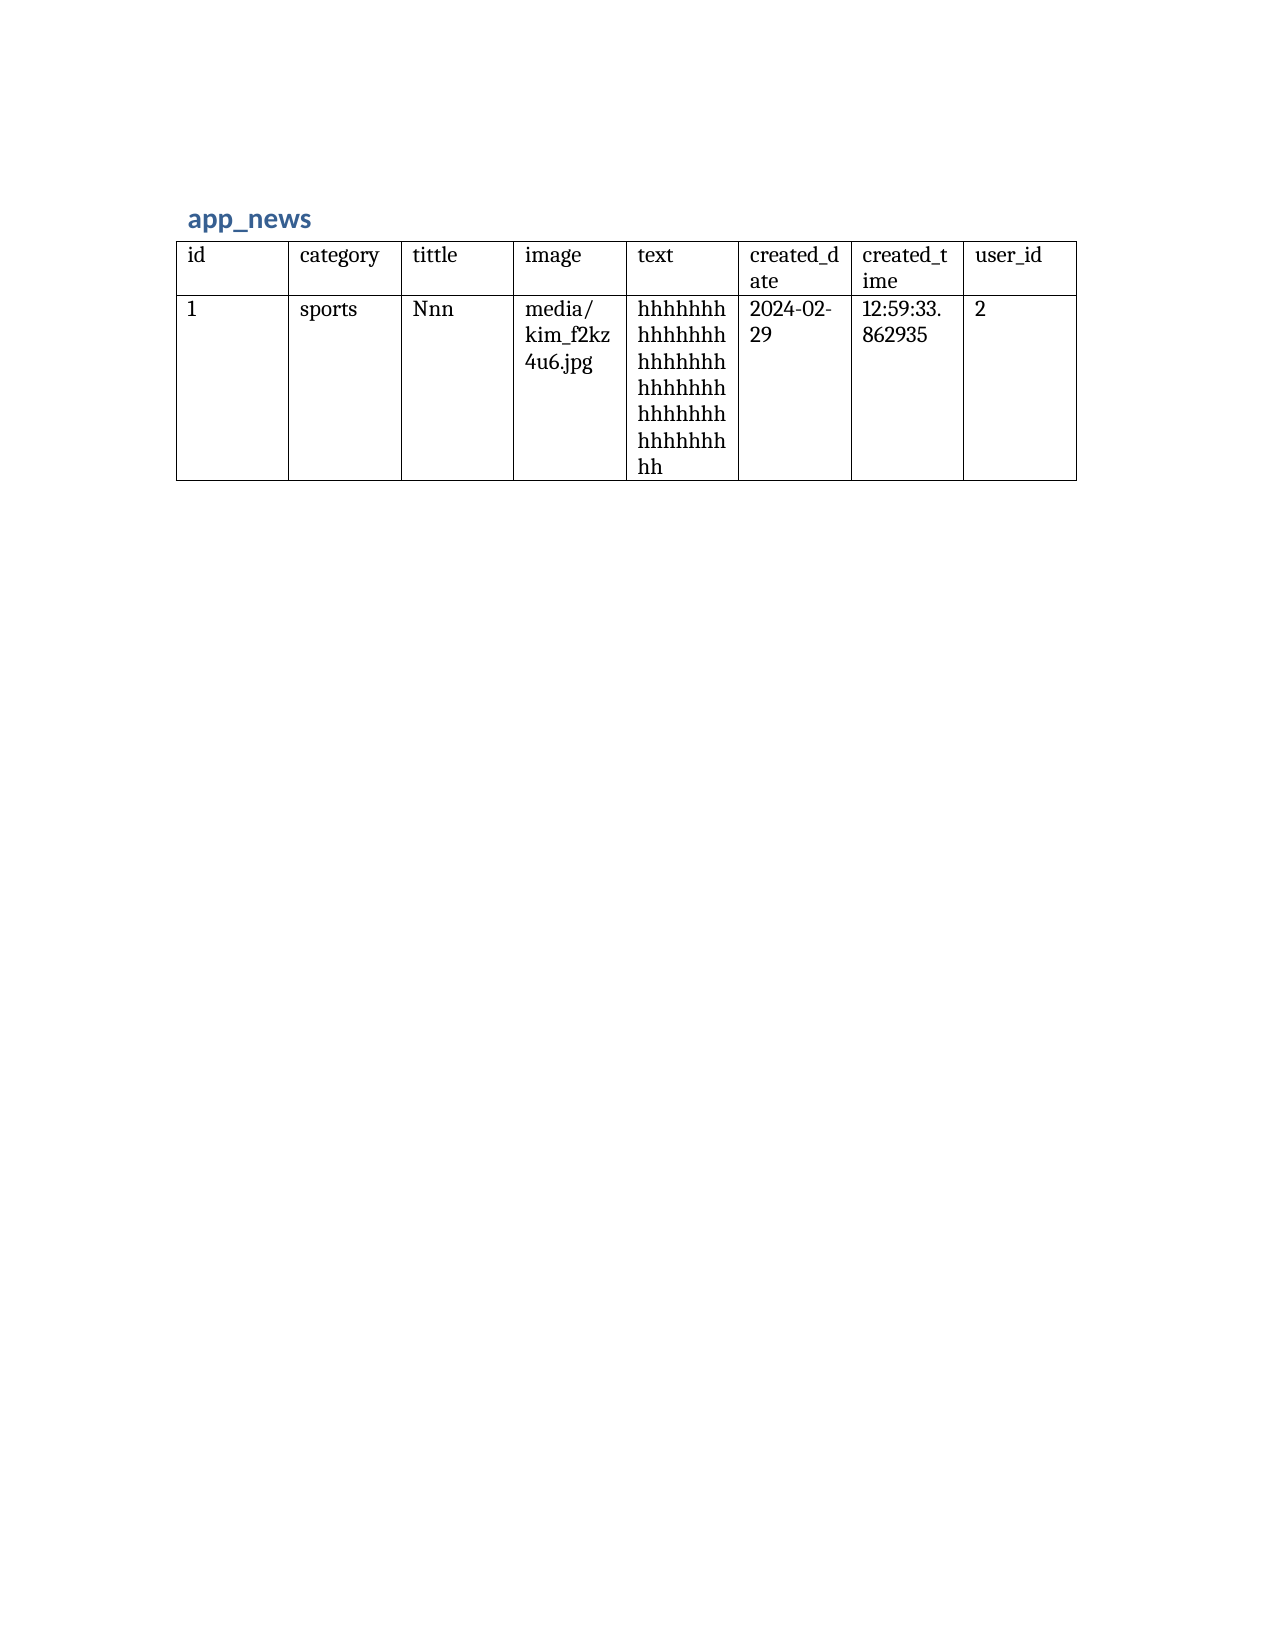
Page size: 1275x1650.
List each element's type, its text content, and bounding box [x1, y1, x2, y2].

table_cell 2024-02-29 [739, 296, 851, 480]
table_cell 12:59:33.862935 [852, 296, 963, 480]
table_cell media/kim_f2kz4u6.jpg [514, 296, 626, 480]
table_header id [177, 242, 288, 295]
table_header category [289, 242, 401, 295]
table_header user_id [964, 242, 1076, 295]
table_cell hhhhhhhhhhhhhhhhhhhhhhhhhhhhhhhhhhhhhhhhhhhh [627, 296, 738, 480]
table_header text [627, 242, 738, 295]
table_cell sports [289, 296, 401, 480]
table_header created_date [739, 242, 851, 295]
table_header image [514, 242, 626, 295]
table_cell 2 [964, 296, 1076, 480]
table_header tittle [402, 242, 513, 295]
table_header created_time [852, 242, 963, 295]
subtitle app_news [187, 200, 1087, 236]
table_cell Nnn [402, 296, 513, 480]
table_cell 1 [177, 296, 288, 480]
